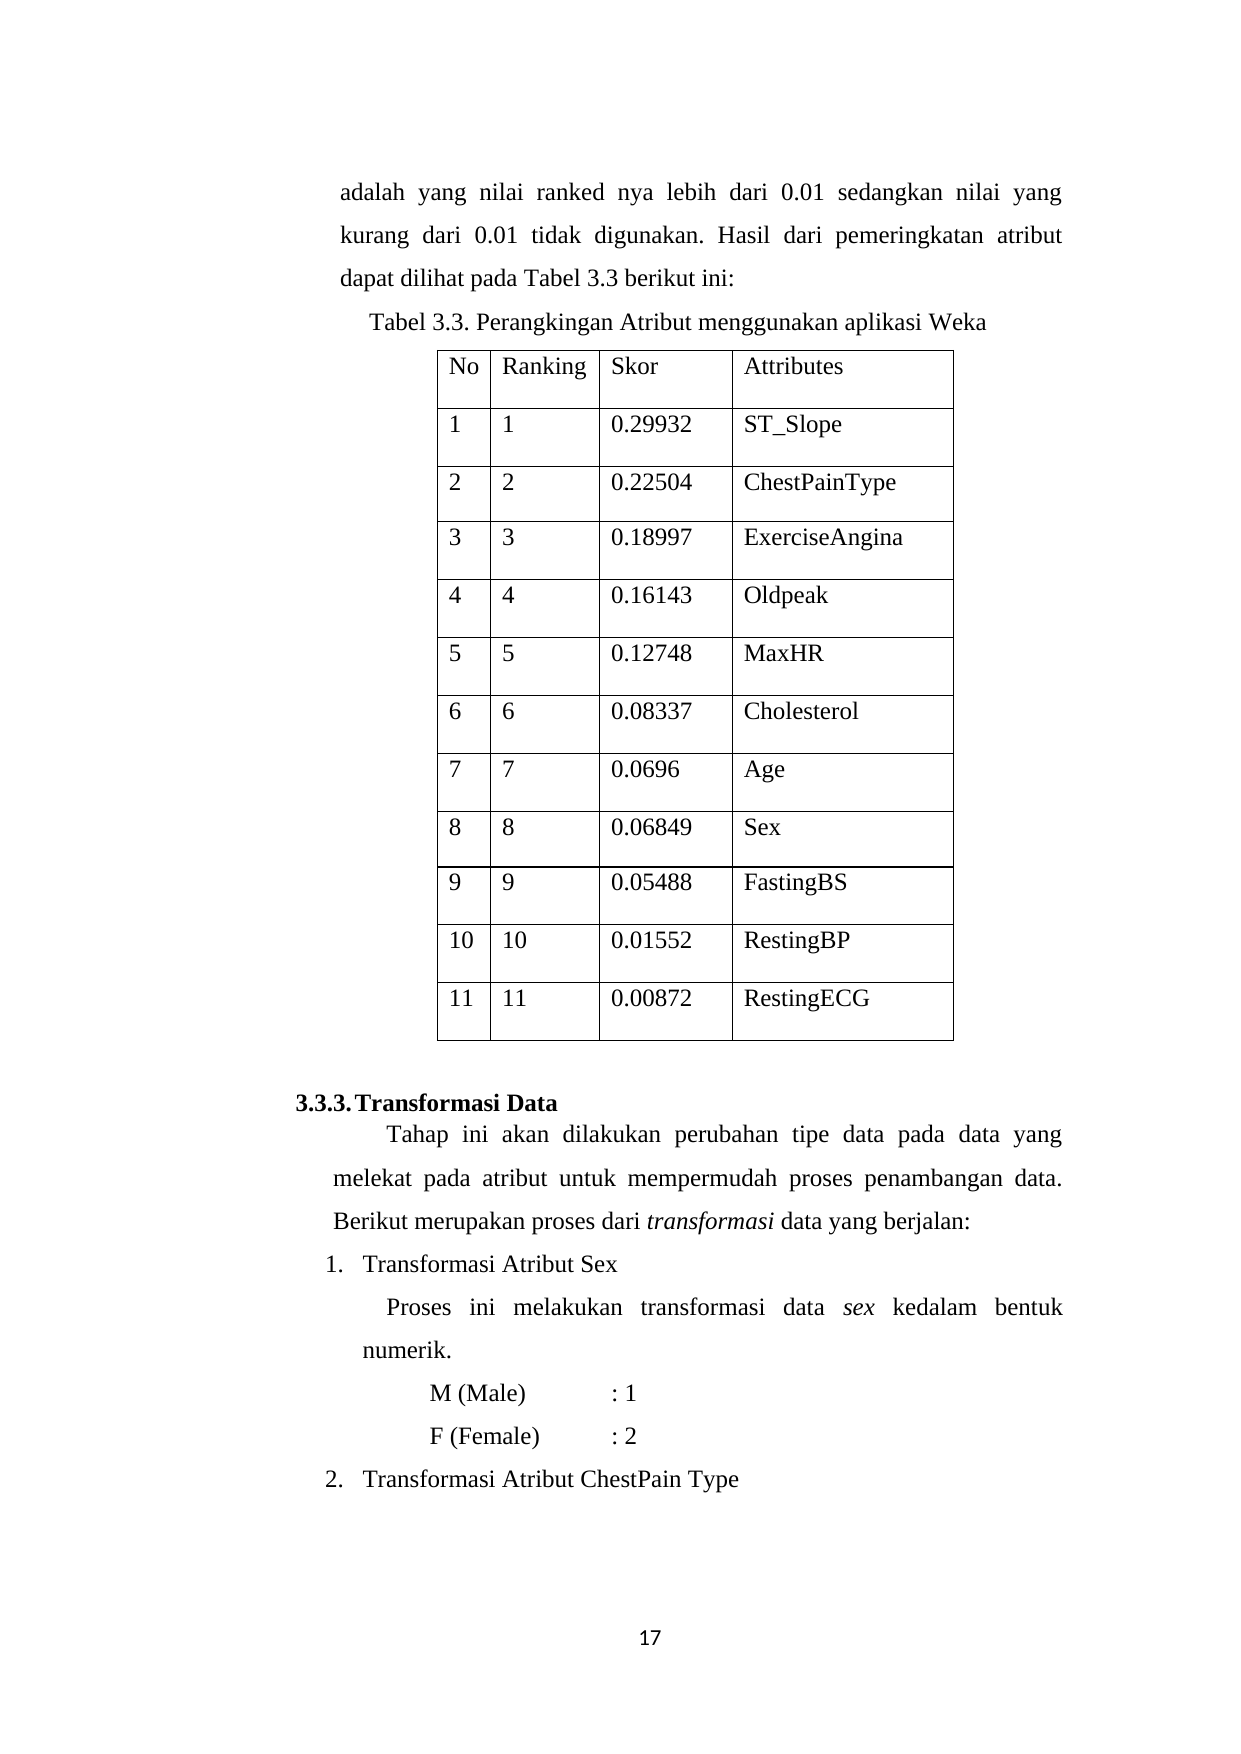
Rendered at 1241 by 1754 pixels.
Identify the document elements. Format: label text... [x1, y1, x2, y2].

table_cell MaxHR [733, 638, 953, 695]
table_cell ExerciseAngina [733, 522, 953, 579]
table_cell 5 [438, 638, 490, 695]
list Transformasi Atribut Sex [325, 1249, 1063, 1278]
table_cell 11 [491, 983, 599, 1040]
table_cell 4 [491, 580, 599, 637]
table_cell 0.18997 [600, 522, 732, 579]
table_cell 8 [491, 812, 599, 866]
list Transformasi Atribut ChestPain Type [325, 1464, 1063, 1493]
table_cell 5 [491, 638, 599, 695]
table_cell 10 [438, 925, 490, 982]
table_header No [438, 351, 490, 408]
table_cell Oldpeak [733, 580, 953, 637]
table_cell 0.16143 [600, 580, 732, 637]
table_cell 7 [438, 754, 490, 811]
table_cell 0.29932 [600, 409, 732, 466]
table_cell 2 [491, 467, 599, 521]
table_cell 0.08337 [600, 696, 732, 753]
table_cell 0.06849 [600, 812, 732, 866]
table_cell 0.00872 [600, 983, 732, 1040]
table_cell 0.22504 [600, 467, 732, 521]
table_cell Age [733, 754, 953, 811]
table_cell 3 [438, 522, 490, 579]
table_cell 9 [438, 868, 490, 924]
table_cell 11 [438, 983, 490, 1040]
table_cell RestingECG [733, 983, 953, 1040]
table_cell 4 [438, 580, 490, 637]
table_header Attributes [733, 351, 953, 408]
table_cell 6 [438, 696, 490, 753]
table_cell 6 [491, 696, 599, 753]
table_cell Sex [733, 812, 953, 866]
table_cell 10 [491, 925, 599, 982]
table_cell 0.0696 [600, 754, 732, 811]
table_cell FastingBS [733, 868, 953, 924]
subtitle Transformasi Data [295, 1088, 1063, 1117]
table_cell ChestPainType [733, 467, 953, 521]
table_cell 8 [438, 812, 490, 866]
table_cell RestingBP [733, 925, 953, 982]
table_cell 7 [491, 754, 599, 811]
list Proses ini melakukan transformasi data sex kedalam bentuk numerik. [362, 1292, 1063, 1364]
table_cell 0.12748 [600, 638, 732, 695]
table_header Skor [600, 351, 732, 408]
table_cell 3 [491, 522, 599, 579]
list M (Male) : 1 [354, 1378, 1063, 1407]
table_cell 9 [491, 868, 599, 924]
list F (Female) : 2 [354, 1421, 1063, 1450]
text Tabel 3.3. Perangkingan Atribut menggunakan aplikasi Weka [236, 307, 1063, 335]
table_cell 1 [438, 409, 490, 466]
table_header Ranking [491, 351, 599, 408]
table_cell 0.05488 [600, 868, 732, 924]
table_cell Cholesterol [733, 696, 953, 753]
table_cell ST_Slope [733, 409, 953, 466]
table_cell 0.01552 [600, 925, 732, 982]
table_cell 1 [491, 409, 599, 466]
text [340, 177, 1063, 292]
list Tahap ini akan dilakukan perubahan tipe data pada data yang melekat pada atribut untuk mempermudah proses penambangan data. Berikut merupakan proses dari transformasi data yang berjalan: [333, 1119, 1063, 1234]
table_cell 2 [438, 467, 490, 521]
